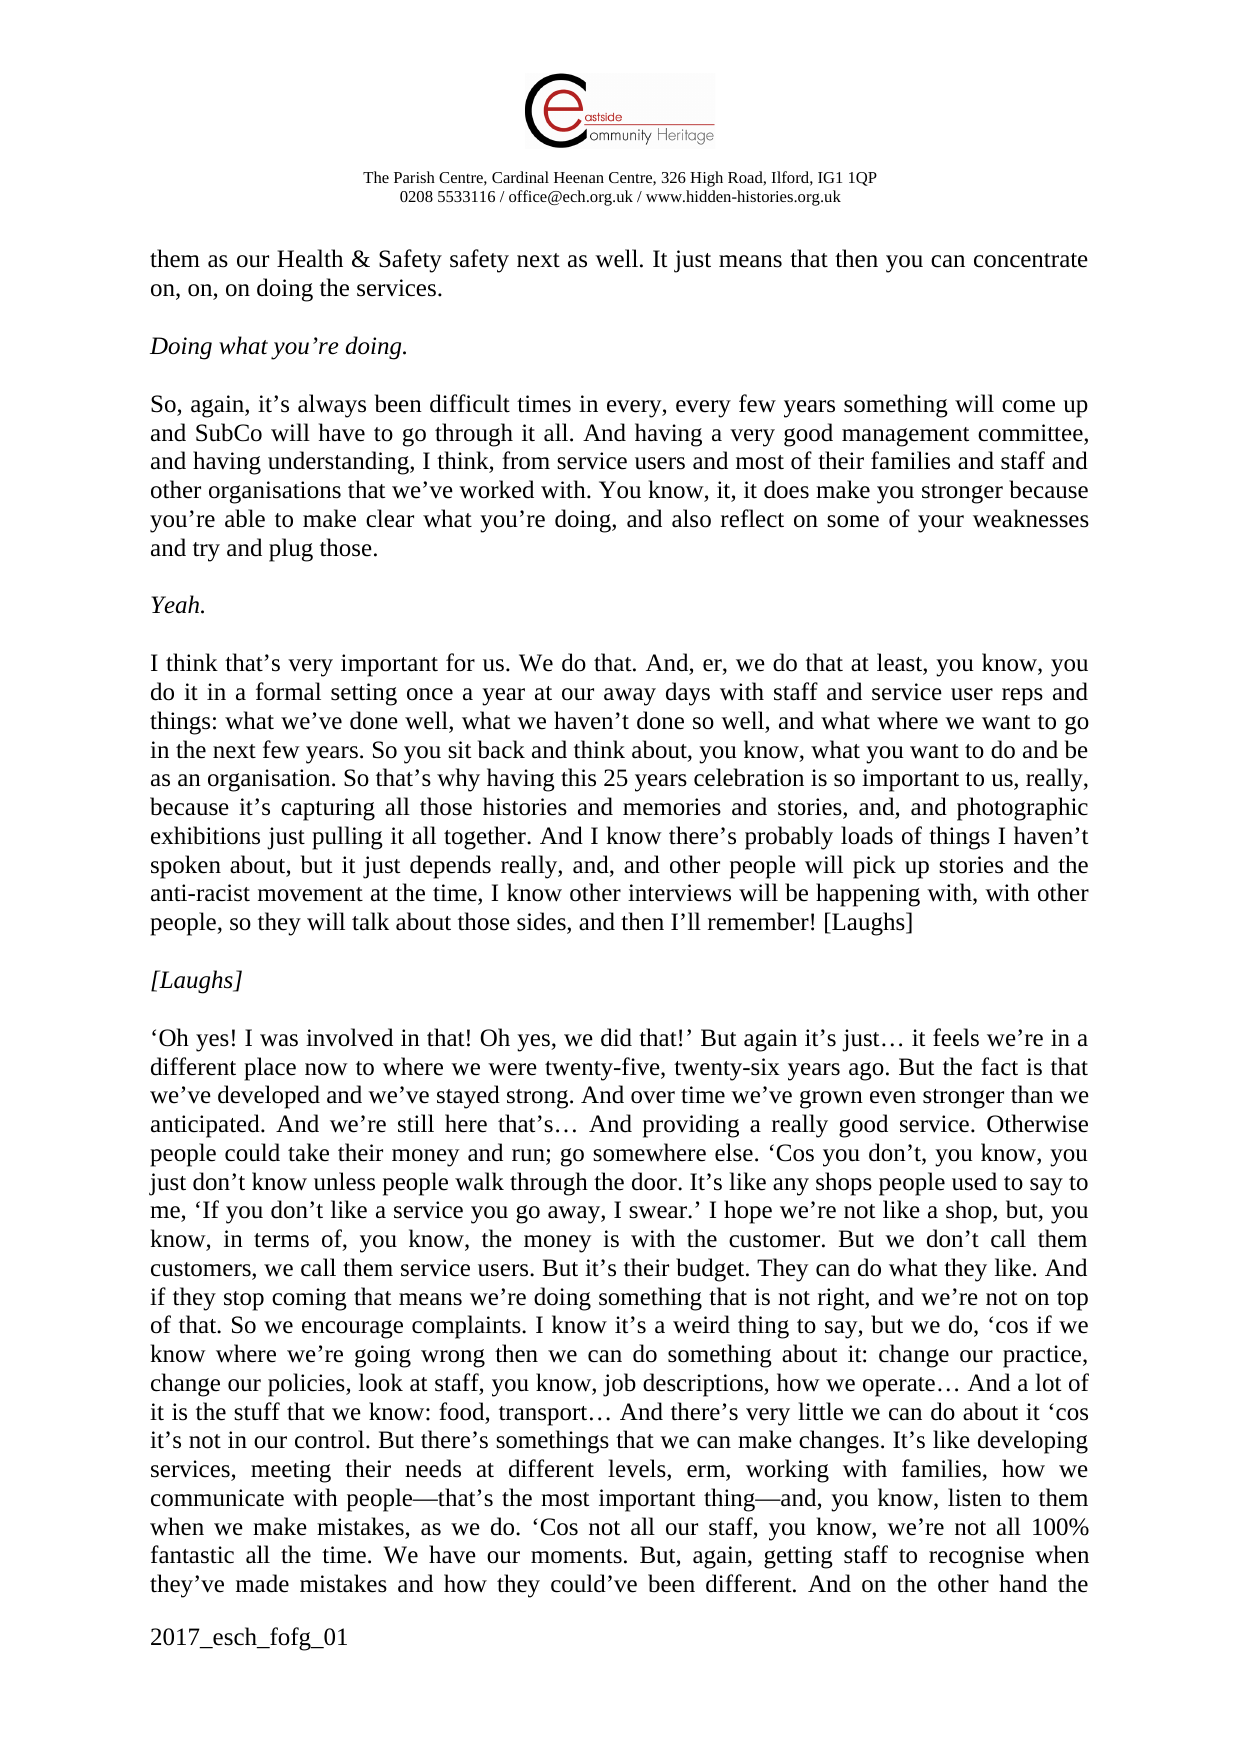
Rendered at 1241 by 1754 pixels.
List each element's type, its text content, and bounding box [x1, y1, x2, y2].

text Yeah. [150, 591, 1090, 619]
picture [524, 73, 716, 149]
text [Laughs] [150, 965, 1090, 994]
text I think that’s very important for us. We do that. And, er, we do that at least, you know, you do it in a formal setting once a year at our away days with staff and service user reps and things: what we’ve done well, what we haven’t done so well, and what where we want to go in the next few years. So you sit back and think about, you know, what you want to do and be as an organisation. So that’s why having this 25 years celebration is so important to us, really, because it’s capturing all those histories and memories and stories, and, and photographic exhibitions just pulling it all together. And I know there’s probably loads of things I haven’t spoken about, but it just depends really, and, and other people will pick up stories and the anti-racist movement at the time, I know other interviews will be happening with, with other people, so they will talk about those sides, and then I’ll remember! [Laughs] [150, 648, 1090, 936]
text Doing what you’re doing. [150, 331, 1090, 360]
text So, again, it’s always been difficult times in every, every few years something will come up and SubCo will have to go through it all. And having a very good management committee, and having understanding, I think, from service users and most of their families and staff and other organisations that we’ve worked with. You know, it, it does make you stronger because you’re able to make clear what you’re doing, and also reflect on some of your weaknesses and try and plug those. [150, 389, 1090, 561]
